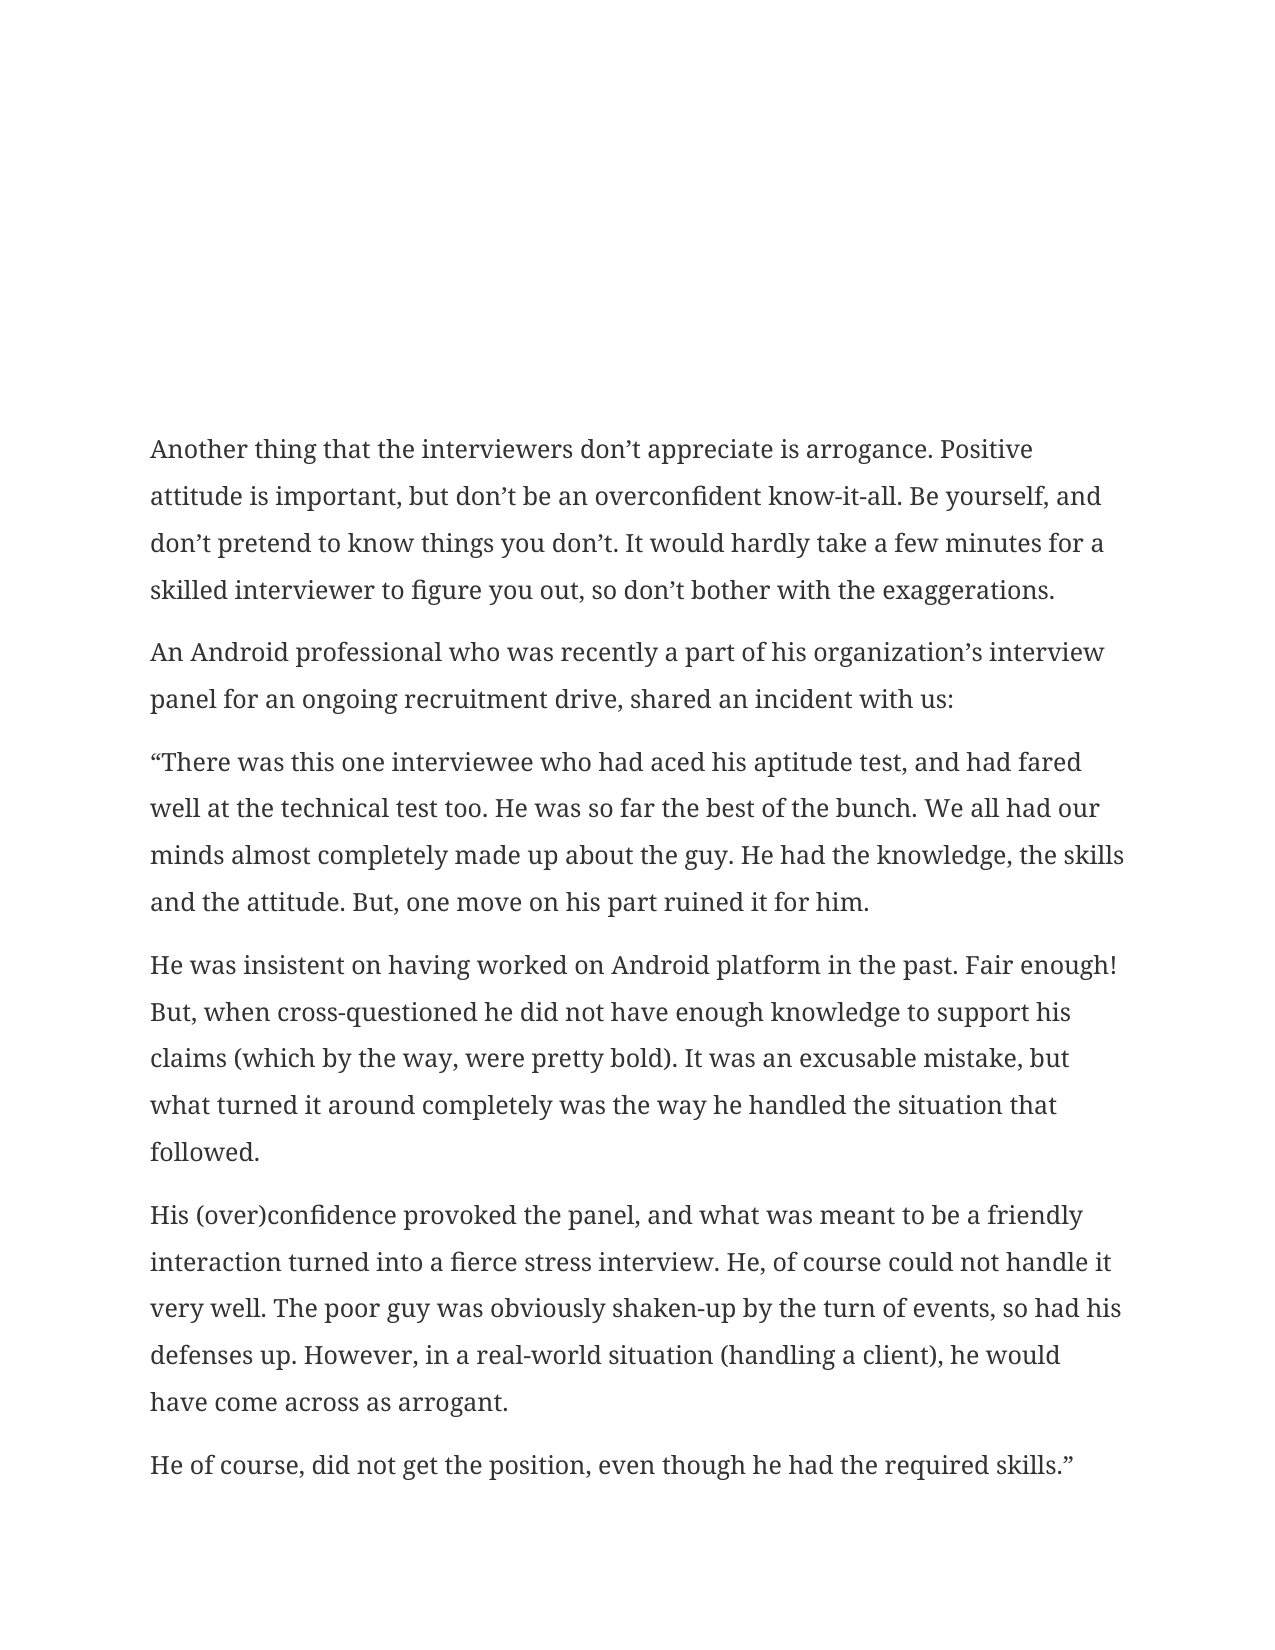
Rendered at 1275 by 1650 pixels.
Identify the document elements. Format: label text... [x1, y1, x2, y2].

text An Android professional who was recently a part of his organization’s interview panel for an ongoing recruitment drive, shared an incident with us: [150, 622, 1125, 716]
text He of course, did not get the position, even though he had the required skills.” [150, 1434, 1125, 1481]
text Another thing that the interviewers don’t appreciate is arrogance. Positive attitude is important, but don’t be an overconfident know-it-all. Be yourself, and don’t pretend to know things you don’t. It would hardly take a few minutes for a skilled interviewer to figure you out, so don’t bother with the exaggerations. [150, 419, 1125, 606]
text “There was this one interviewee who had aced his aptitude test, and had fared well at the technical test too. He was so far the best of the bunch. We all had our minds almost completely made up about the guy. He had the knowledge, the skills and the attitude. But, one move on his part ruined it for him. [150, 731, 1125, 919]
text He was insistent on having worked on Android platform in the past. Fair enough! But, when cross-questioned he did not have enough knowledge to support his claims (which by the way, were pretty bold). It was an excusable mistake, but what turned it around completely was the way he handled the situation that followed. [150, 934, 1125, 1169]
text His (over)confidence provoked the panel, and what was meant to be a friendly interaction turned into a fierce stress interview. He, of course could not handle it very well. The poor guy was obviously shaken-up by the turn of events, so had his defenses up. However, in a real-world situation (handling a client), he would have come across as arrogant. [150, 1184, 1125, 1419]
